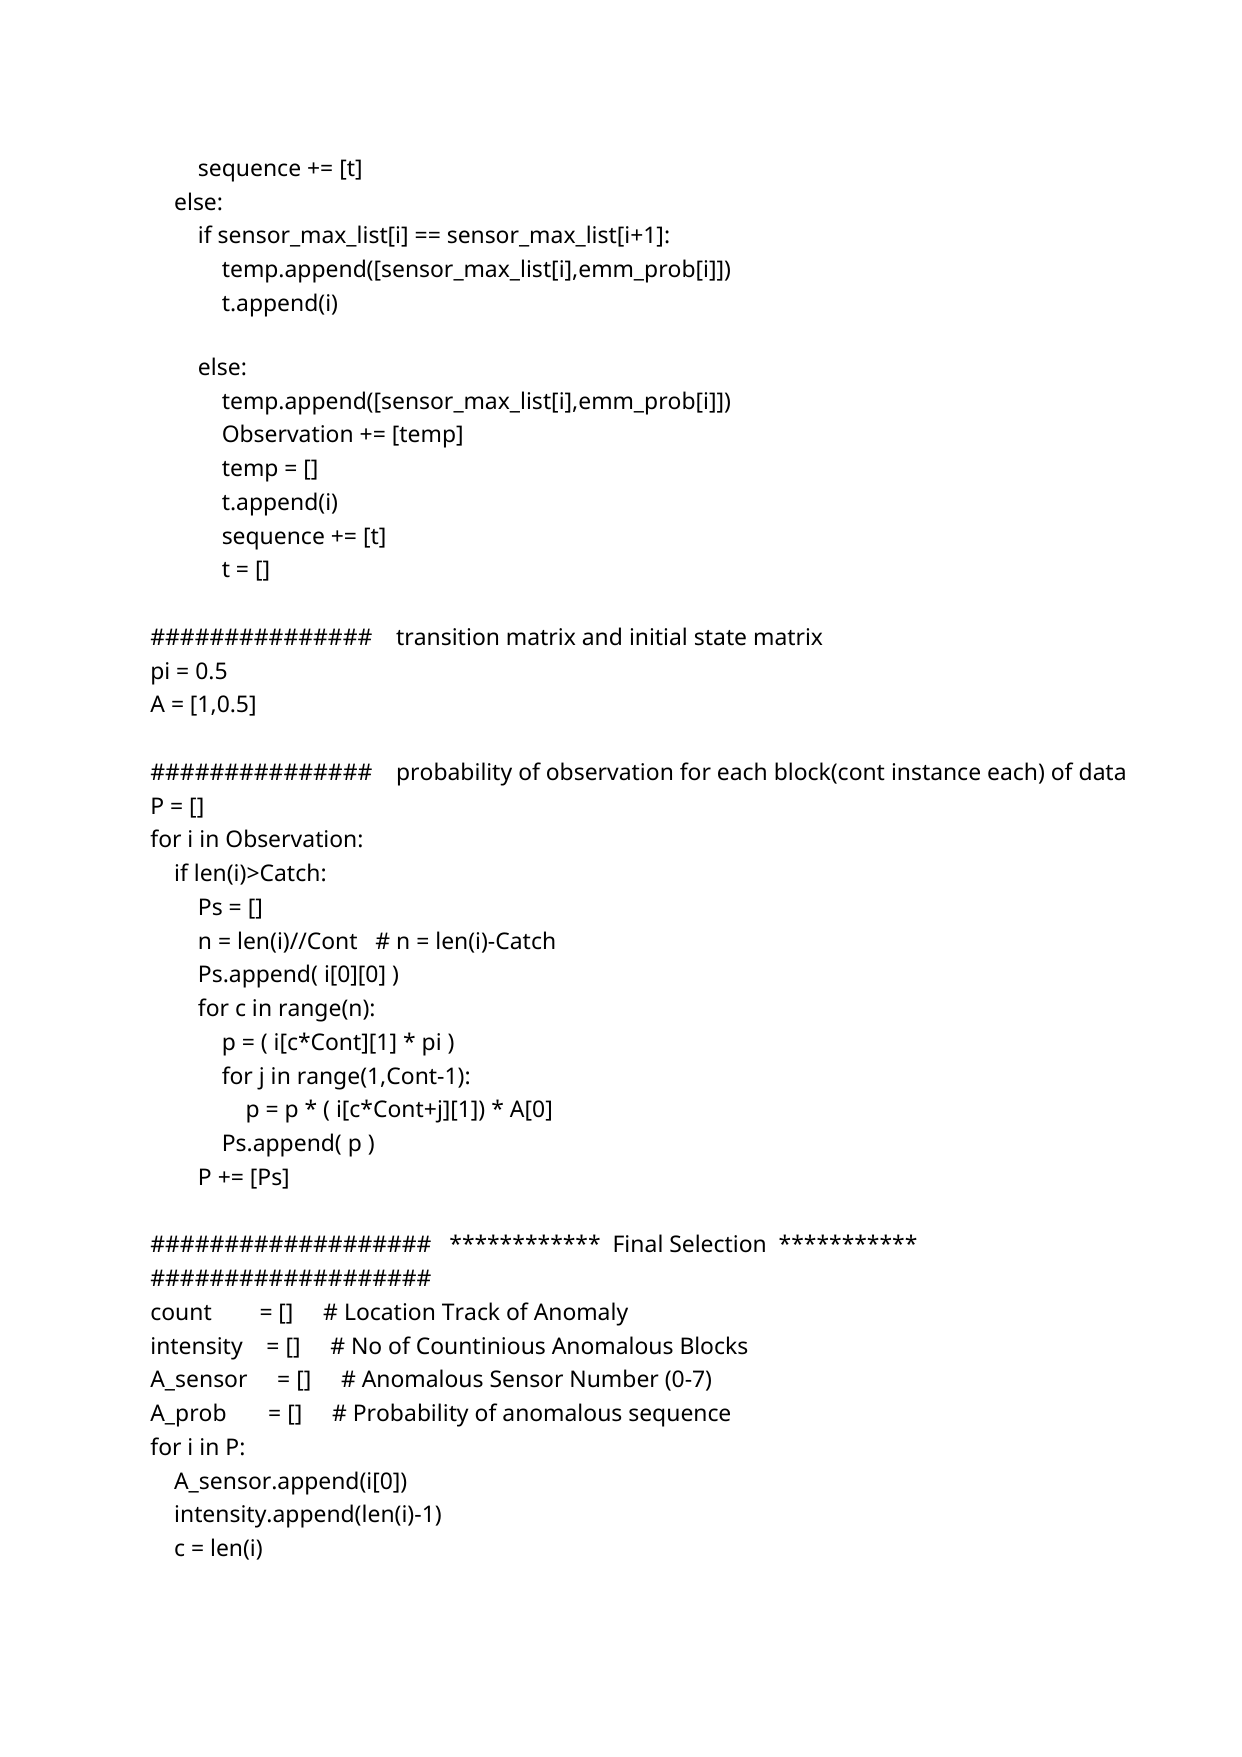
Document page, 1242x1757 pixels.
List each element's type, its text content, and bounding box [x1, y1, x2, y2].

text t = [] [150, 553, 1140, 584]
text for i in P: [150, 1431, 1140, 1462]
text sequence += [t] [150, 519, 1140, 551]
text P = [] [150, 789, 1140, 821]
text p = ( i[c*Cont][1] * pi ) [150, 1026, 1140, 1057]
text n = len(i)//Cont # n = len(i)-Catch [150, 924, 1140, 956]
text intensity.append(len(i)-1) [150, 1498, 1140, 1529]
text Ps.append( p ) [150, 1127, 1140, 1158]
text if len(i)>Catch: [150, 857, 1140, 888]
text temp = [] [150, 452, 1140, 483]
text for c in range(n): [150, 992, 1140, 1023]
text Observation += [temp] [150, 418, 1140, 449]
text for j in range(1,Cont-1): [150, 1059, 1140, 1091]
text else: [150, 186, 1140, 217]
text P += [Ps] [150, 1161, 1140, 1192]
text ################### ************ Final Selection *********** ################### [150, 1228, 1140, 1293]
text Ps.append( i[0][0] ) [150, 958, 1140, 989]
text t.append(i) [150, 486, 1140, 517]
text c = len(i) [150, 1532, 1140, 1563]
text A = [1,0.5] [150, 688, 1140, 719]
text for i in Observation: [150, 823, 1140, 854]
text if sensor_max_list[i] == sensor_max_list[i+1]: [150, 219, 1140, 251]
text A_sensor = [] # Anomalous Sensor Number (0-7) [150, 1363, 1140, 1394]
text Ps = [] [150, 891, 1140, 922]
text count = [] # Location Track of Anomaly [150, 1296, 1140, 1327]
text else: [150, 351, 1140, 382]
text t.append(i) [150, 287, 1140, 318]
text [150, 253, 1140, 284]
text A_sensor.append(i[0]) [150, 1464, 1140, 1496]
text p = p * ( i[c*Cont+j][1]) * A[0] [150, 1093, 1140, 1124]
text pi = 0.5 [150, 654, 1140, 686]
text ############### probability of observation for each block(cont instance each) of data [150, 756, 1140, 787]
text A_prob = [] # Probability of anomalous sequence [150, 1397, 1140, 1428]
text sequence += [t] [150, 152, 1140, 183]
text ############### transition matrix and initial state matrix [150, 621, 1140, 652]
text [150, 384, 1140, 416]
text intensity = [] # No of Countinious Anomalous Blocks [150, 1329, 1140, 1361]
